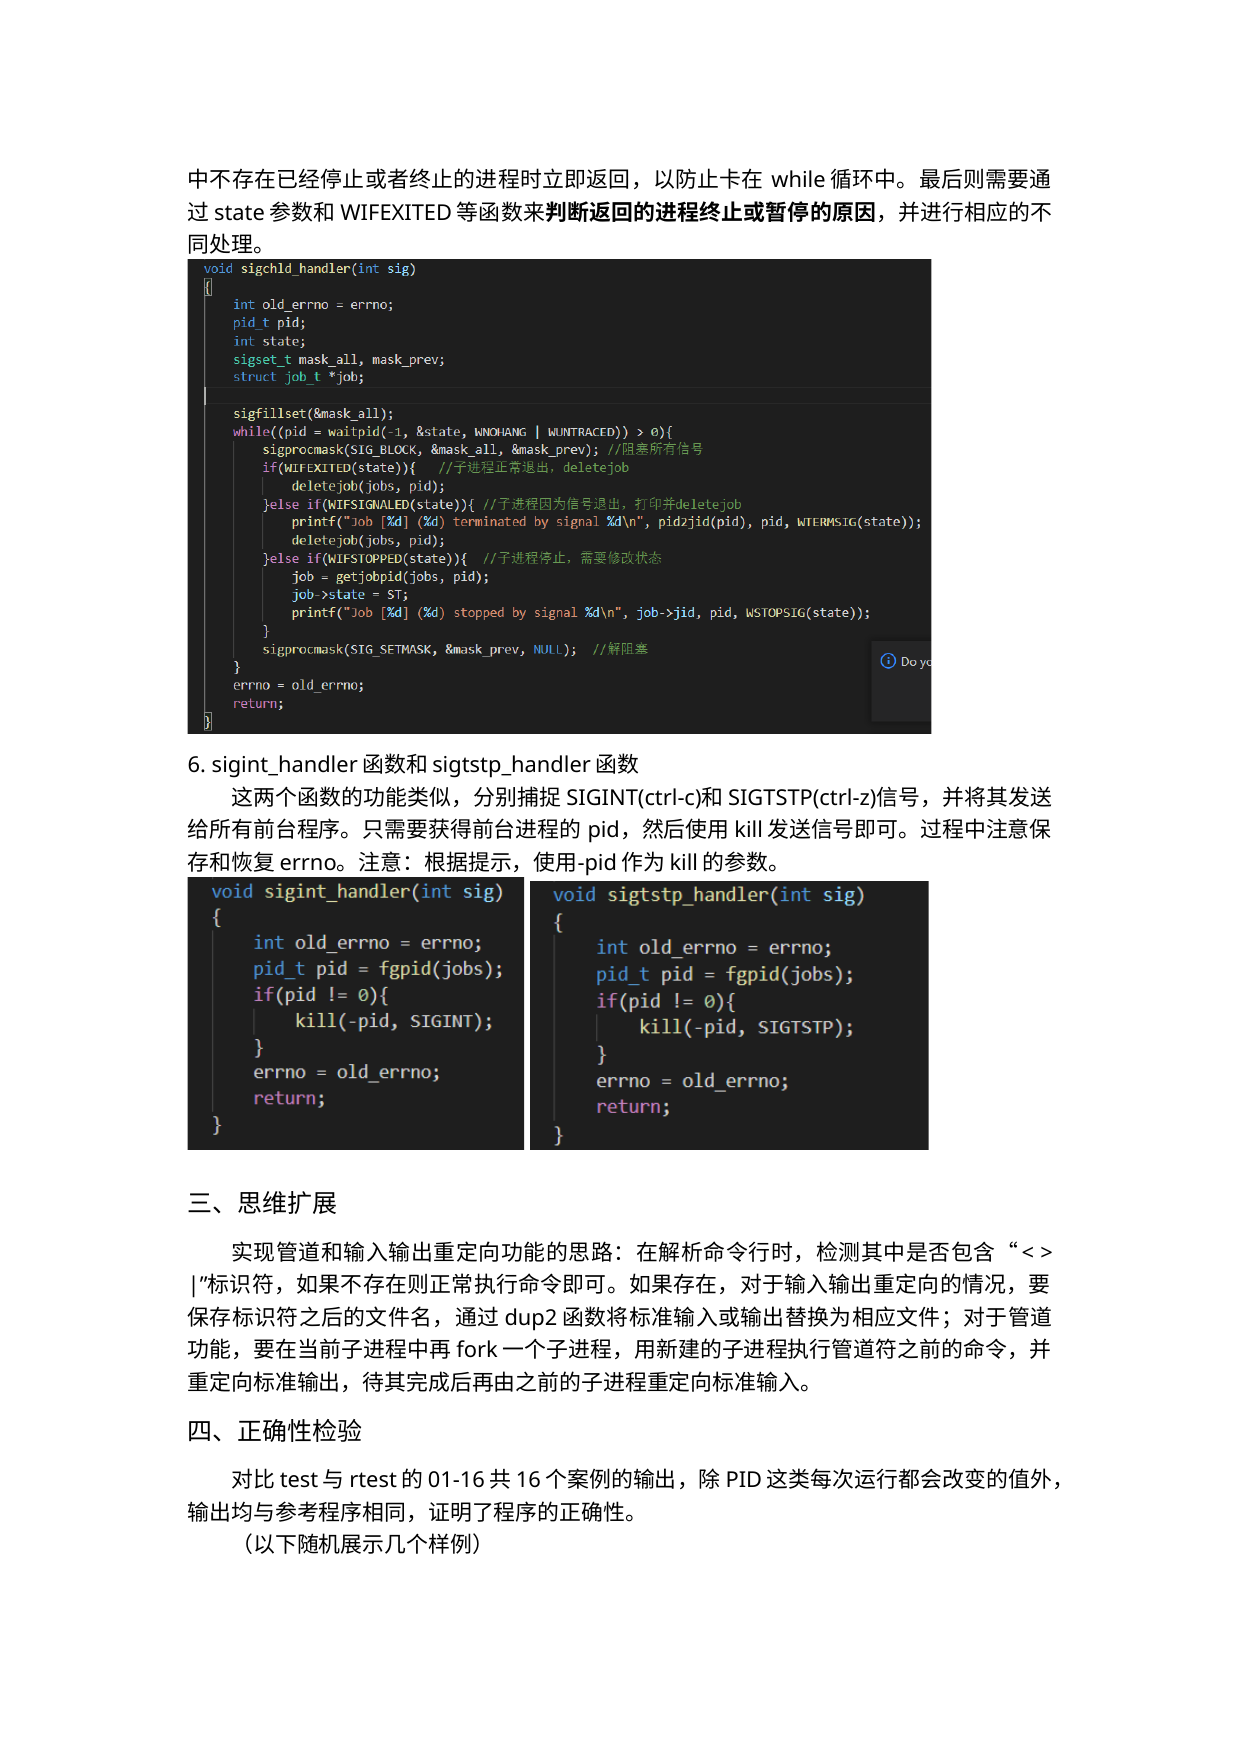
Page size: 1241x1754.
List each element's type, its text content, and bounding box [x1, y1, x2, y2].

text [187, 162, 1053, 259]
text 对比test与rtest的01-16共16个案例的输出，除PID这类每次运行都会改变的值外，输出均与参考程序相同，证明了程序的正确性。 [187, 1462, 1053, 1527]
text 三、思维扩展 [187, 1169, 1053, 1234]
text 实现管道和输入输出重定向功能的思路：在解析命令行时，检测其中是否包含“< > |”标识符，如果不存在则正常执行命令即可。如果存在，对于输入输出重定向的情况，要保存标识符之后的文件名，通过dup2函数将标准输入或输出替换为相应文件；对于管道功能，要在当前子进程中再fork一个子进程，用新建的子进程执行管道符之前的命令，并重定向标准输出，待其完成后再由之前的子进程重定向标准输入。 [187, 1234, 1053, 1397]
picture [187, 877, 525, 1150]
text 四、正确性检验 [187, 1397, 1053, 1462]
picture [530, 881, 929, 1150]
text 这两个函数的功能类似，分别捕捉SIGINT(ctrl-c)和SIGTSTP(ctrl-z)信号，并将其发送给所有前台程序。只需要获得前台进程的pid，然后使用kill发送信号即可。过程中注意保存和恢复errno。注意：根据提示，使用-pid作为kill的参数。 [187, 779, 1053, 877]
text 6. sigint_handler函数和sigtstp_handler函数 [187, 747, 1053, 779]
picture [187, 259, 932, 734]
text （以下随机展示几个样例） [187, 1527, 1053, 1559]
